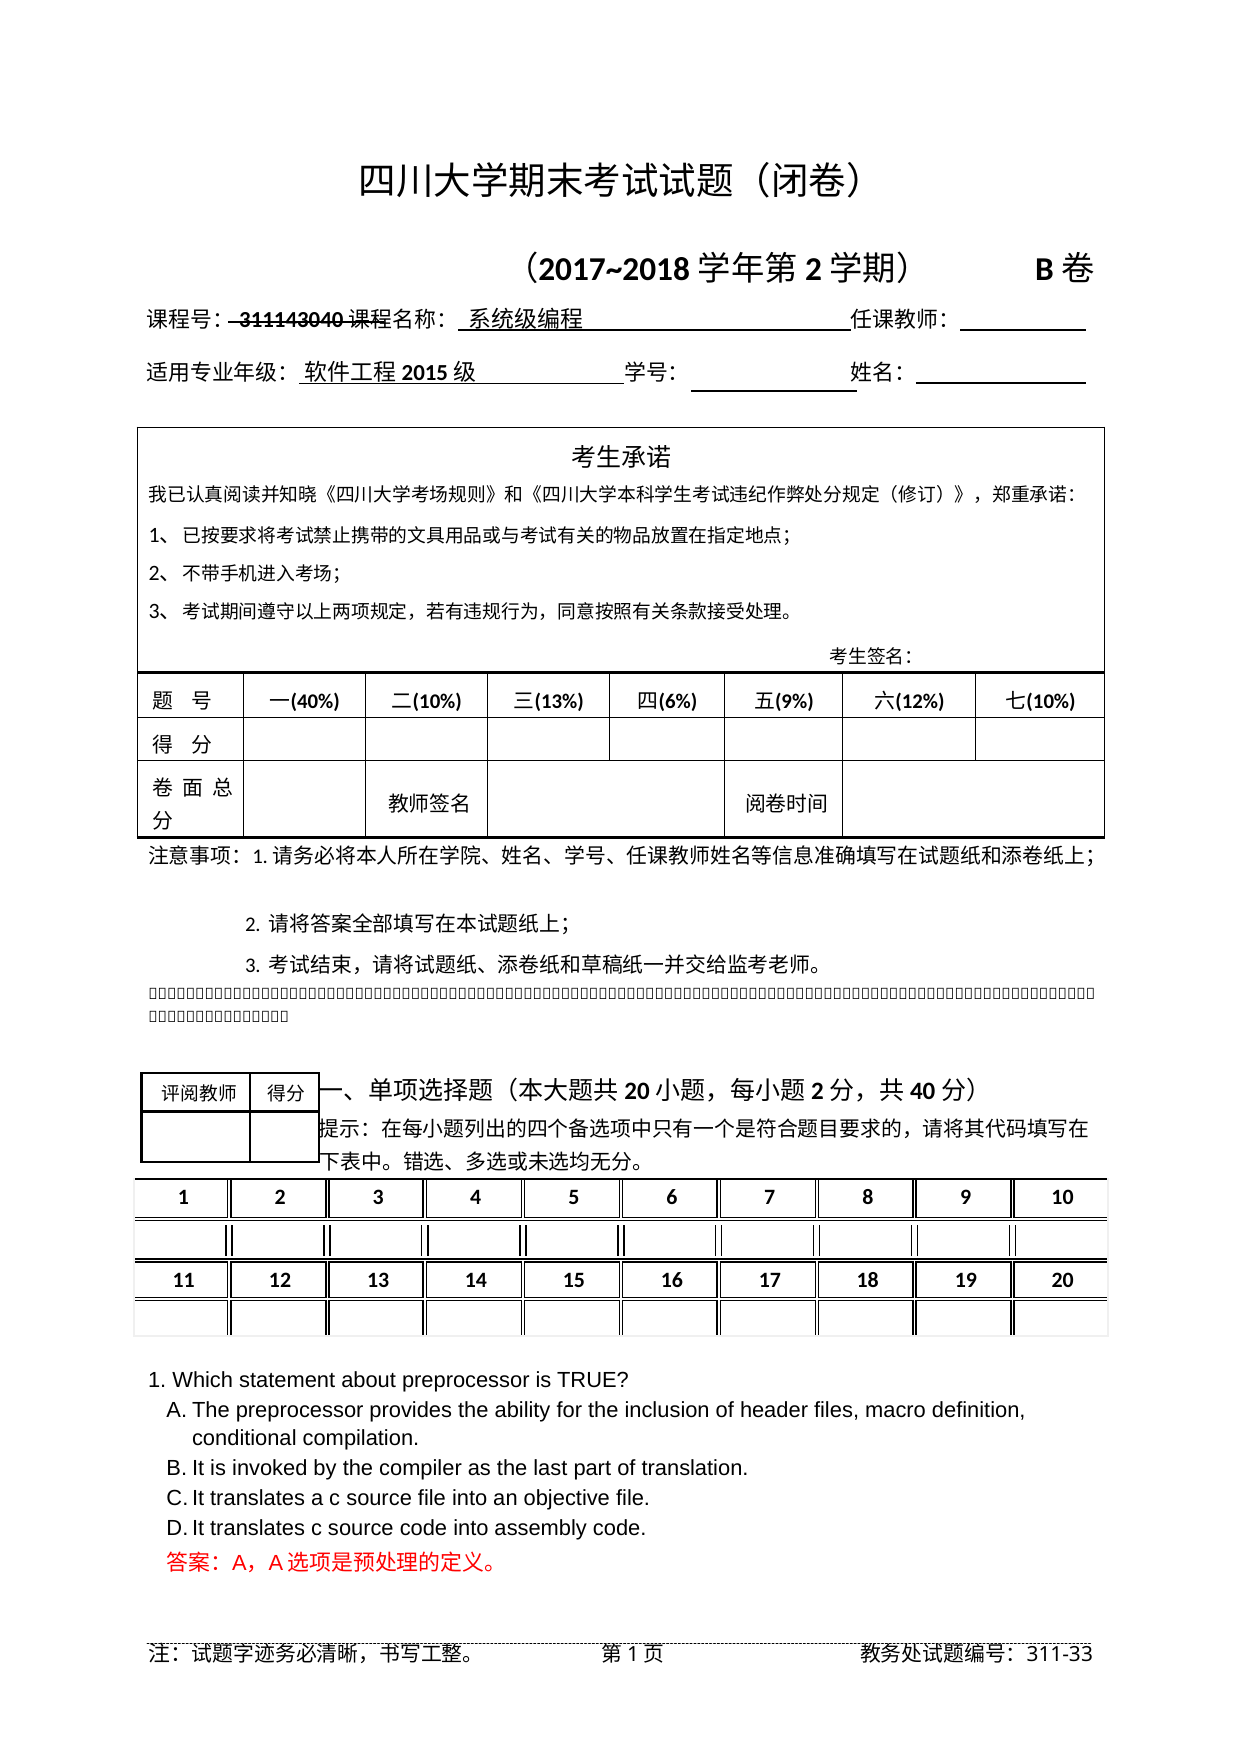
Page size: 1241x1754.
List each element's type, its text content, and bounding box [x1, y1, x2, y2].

text  [148, 983, 1098, 1027]
table_cell 三(13%) [488, 674, 609, 717]
table_cell 19 [917, 1263, 1010, 1297]
table_cell [366, 718, 487, 760]
text 课程号： 311143040 课程名称： 系统级编程 任课教师： [146, 301, 1098, 334]
list 请将答案全部填写在本试题纸上； [245, 907, 1098, 937]
table_cell 12 [232, 1263, 325, 1297]
table_cell [819, 1301, 912, 1335]
table_header 4 [427, 1180, 521, 1216]
table_cell [330, 1301, 422, 1335]
table_cell [232, 1301, 325, 1335]
table_cell [610, 718, 724, 760]
table_header 3 [330, 1180, 422, 1216]
table_cell 一(40%) [244, 674, 365, 717]
table_cell [725, 718, 842, 760]
table_cell [251, 1113, 318, 1161]
table_cell [621, 1221, 914, 1258]
list It translates a c source file into an objective file. [166, 1485, 1098, 1510]
table_header 评阅教师 [143, 1074, 249, 1110]
text 一、单项选择题（本大题共 20 小题，每小题 2 分，共 40 分） [148, 1070, 1098, 1107]
table_header 2 [232, 1180, 325, 1216]
table_cell [135, 1301, 227, 1335]
list It translates c source code into assembly code. [166, 1515, 1098, 1540]
table_cell [915, 1221, 1107, 1258]
table_cell [843, 718, 975, 760]
table_header 1 [135, 1180, 227, 1216]
table_cell [1015, 1301, 1107, 1335]
table_cell [721, 1301, 815, 1335]
table_cell 14 [427, 1263, 521, 1297]
text 1. Which statement about preprocessor is TRUE? [148, 1367, 1098, 1392]
text 注意事项：1. 请务必将本人所在学院、姓名、学号、任课教师姓名等信息准确填写在试题纸和添卷纸上； [148, 839, 1098, 897]
table_cell [917, 1301, 1010, 1335]
list The preprocessor provides the ability for the inclusion of header files, macro definition, conditional compilation. [166, 1397, 1098, 1450]
table_header 8 [819, 1180, 912, 1216]
table_cell [244, 718, 365, 760]
text 提示：在每小题列出的四个备选项中只有一个是符合题目要求的，请将其代码填写在下表中。错选、多选或未选均无分。 [148, 1113, 1098, 1175]
table_cell 16 [623, 1263, 716, 1297]
table_header 5 [525, 1180, 619, 1216]
table_cell 阅卷时间 [725, 761, 842, 836]
table_cell [843, 761, 1104, 836]
table_cell 卷面总分 [138, 761, 243, 836]
table_header 考生承诺 我已认真阅读并知晓《四川大学考场规则》和《四川大学本科学生考试违纪作弊处分规定（修订）》，郑重承诺： 已按要求将考试禁止携带的文具用品或与考试有关的物品放置在指定地点； 不带手机进入考场； 考试期间遵守以上两项规定，若有违规行为，同意按照有关条款接受处理。 考生签名： [138, 428, 1104, 671]
subtitle （2017~2018 学年第 2 学期） B 卷 [148, 242, 1094, 290]
table_cell [229, 1221, 327, 1258]
table_cell 11 [135, 1263, 227, 1297]
table_cell 题 号 [138, 674, 243, 717]
list It is invoked by the compiler as the last part of translation. [166, 1455, 1098, 1480]
table_header 10 [1015, 1180, 1107, 1216]
table_cell [976, 718, 1104, 760]
text 适用专业年级： 软件工程 2015 级 学号： 姓名： [146, 354, 1098, 387]
table_cell 18 [819, 1263, 912, 1297]
table_header 得分 [251, 1074, 318, 1110]
table_cell [488, 718, 609, 760]
table_cell 教师签名 [366, 761, 487, 836]
table_cell [143, 1113, 249, 1161]
table_cell [525, 1301, 619, 1335]
table_cell [135, 1221, 229, 1258]
table_cell [623, 1301, 716, 1335]
list 考试结束，请将试题纸、添卷纸和草稿纸一并交给监考老师。 [245, 948, 1098, 978]
table_header 7 [721, 1180, 815, 1216]
table_cell 二(10%) [366, 674, 487, 717]
table_cell [488, 761, 724, 836]
table_cell 七(10%) [976, 674, 1104, 717]
table_cell 15 [525, 1263, 619, 1297]
table_header 6 [623, 1180, 716, 1216]
table_cell 得 分 [138, 718, 243, 760]
table_cell 六(12%) [843, 674, 975, 717]
text 四川大学期末考试试题（闭卷） [148, 151, 1094, 205]
table_header 9 [917, 1180, 1010, 1216]
table_cell 17 [721, 1263, 815, 1297]
table_cell 13 [330, 1263, 422, 1297]
text 答案：A，A选项是预处理的定义。 [166, 1545, 1098, 1576]
table_cell [427, 1301, 521, 1335]
table_cell 五(9%) [725, 674, 842, 717]
table_cell [244, 761, 365, 836]
table_cell 四(6%) [610, 674, 724, 717]
table_cell 20 [1015, 1263, 1107, 1297]
table_cell [327, 1221, 621, 1258]
